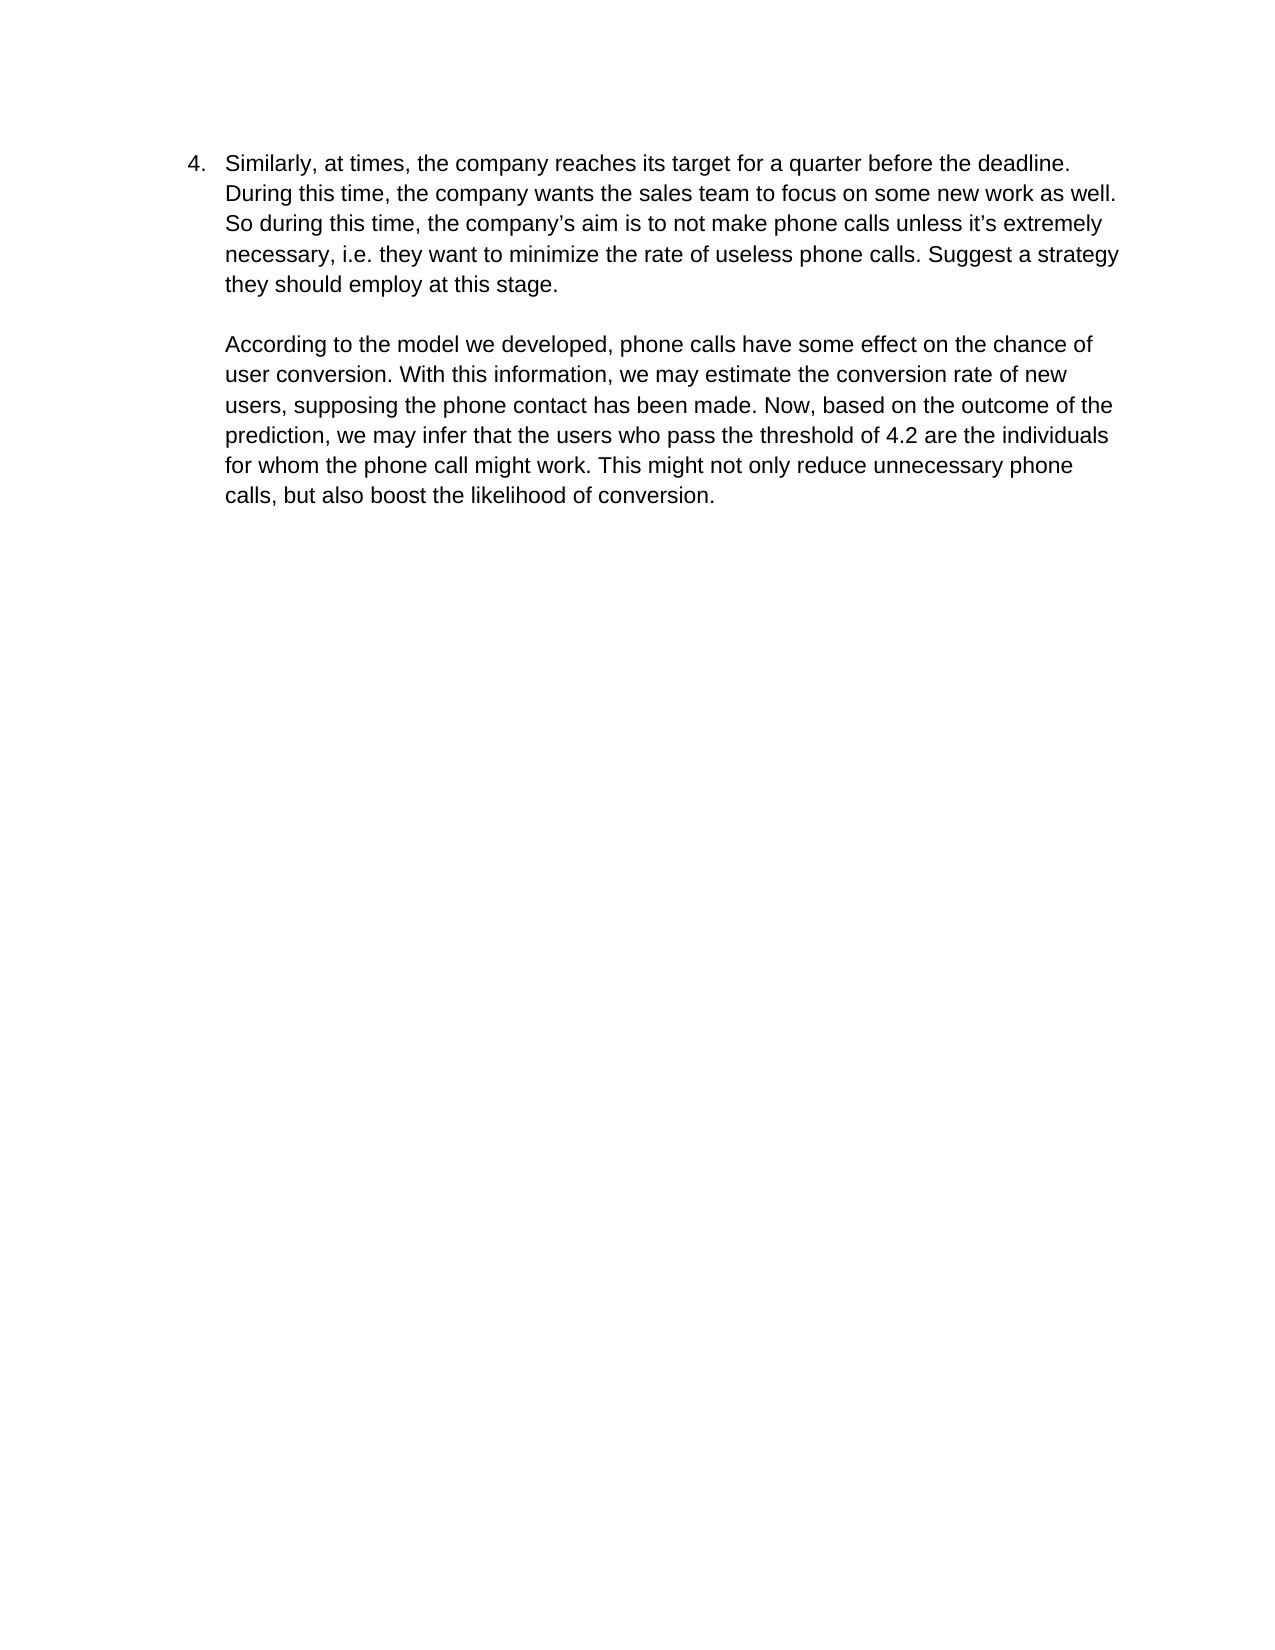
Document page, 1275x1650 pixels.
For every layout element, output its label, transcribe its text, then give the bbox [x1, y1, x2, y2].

text According to the model we developed, phone calls have some effect on the chance of user conversion. With this information, we may estimate the conversion rate of new users, supposing the phone contact has been made. Now, based on the outcome of the prediction, we may infer that the users who pass the threshold of 4.2 are the individuals for whom the phone call might work. This might not only reduce unnecessary phone calls, but also boost the likelihood of conversion. [225, 331, 1125, 509]
list Similarly, at times, the company reaches its target for a quarter before the deadline. During this time, the company wants the sales team to focus on some new work as well. So during this time, the company’s aim is to not make phone calls unless it’s extremely necessary, i.e. they want to minimize the rate of useless phone calls. Suggest a strategy they should employ at this stage. [187, 150, 1125, 297]
